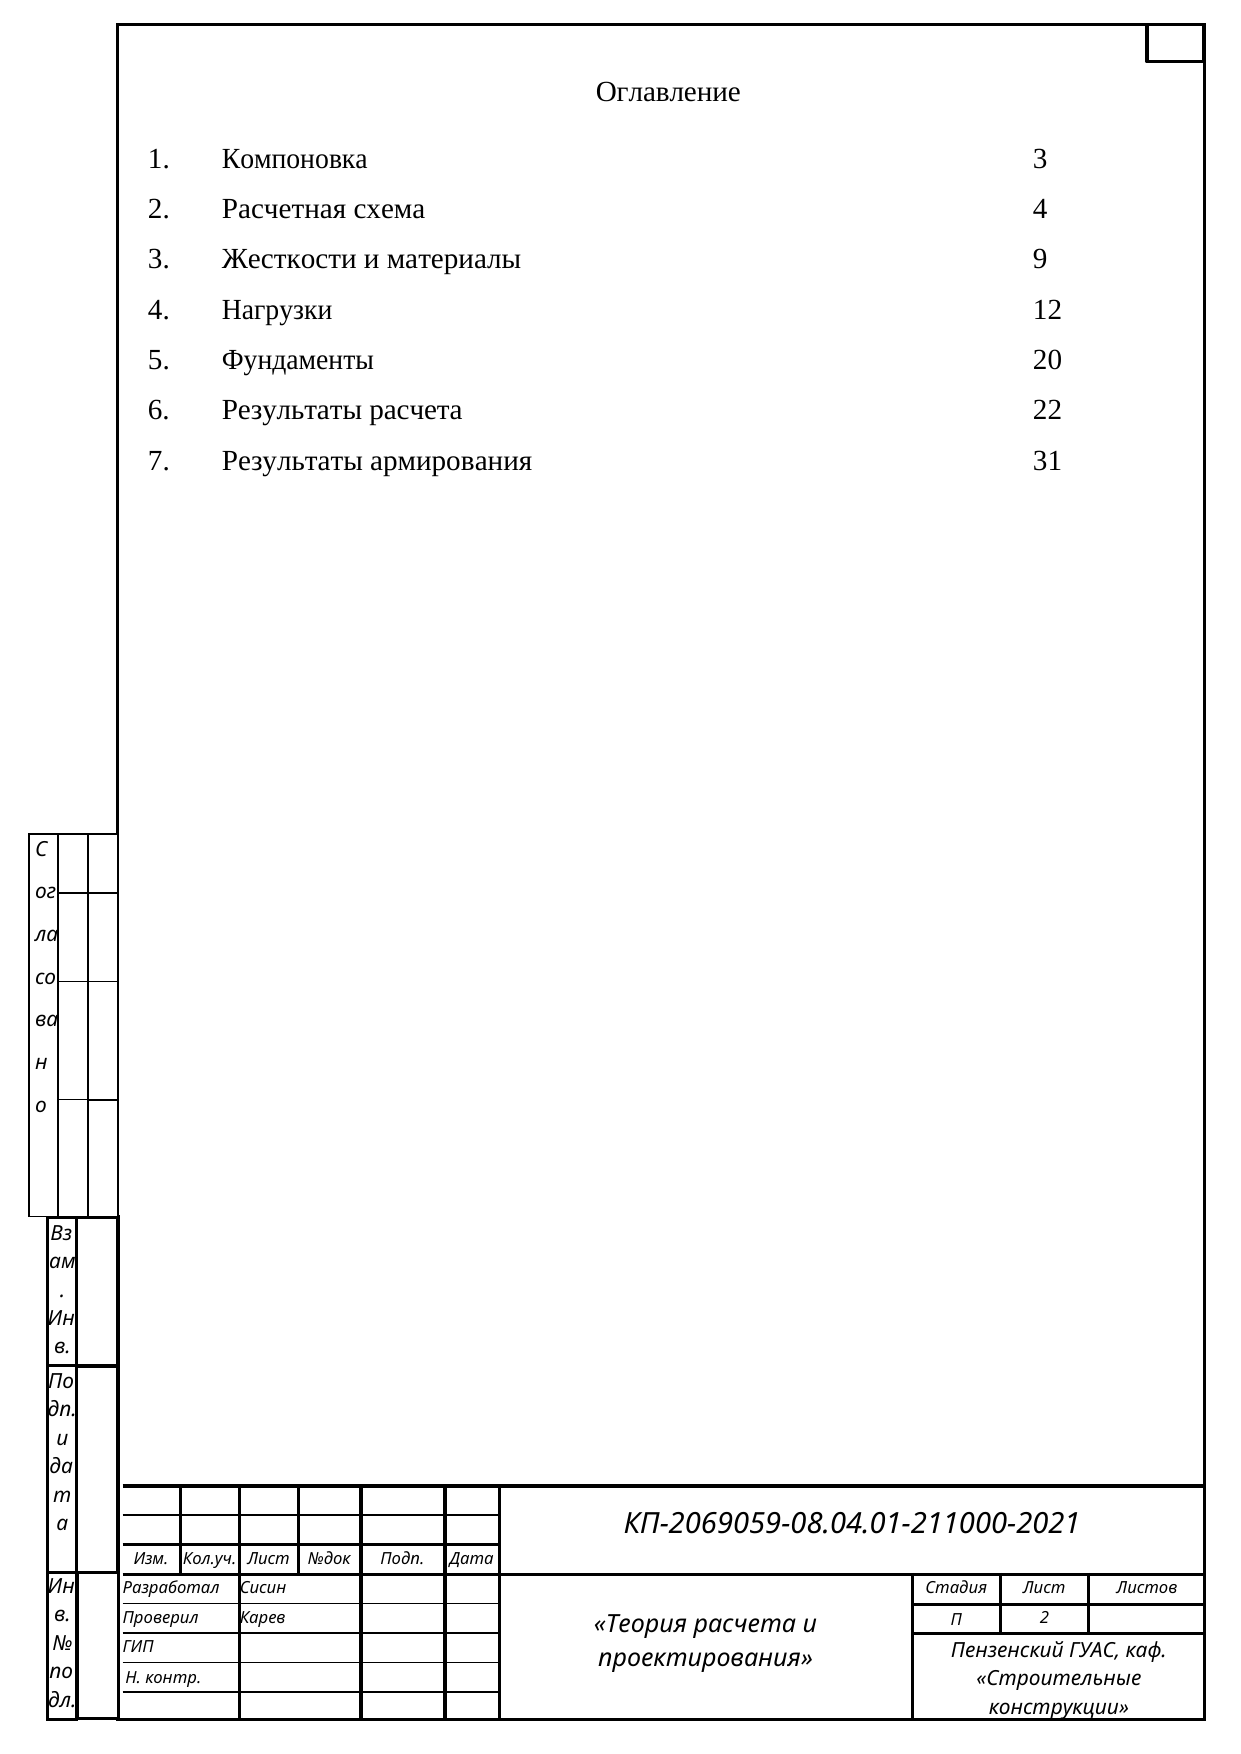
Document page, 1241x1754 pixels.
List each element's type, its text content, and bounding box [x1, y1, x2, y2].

list Фундаменты 20 [148, 342, 1181, 376]
list Компоновка 3 [148, 141, 1181, 174]
list Результаты расчета 22 [148, 392, 1181, 426]
list Жесткости и материалы 9 [148, 242, 1181, 275]
text Оглавление [155, 74, 1181, 107]
list Расчетная схема 4 [148, 191, 1181, 225]
list Результаты армирования 31 [148, 443, 1181, 476]
list Нагрузки 12 [148, 292, 1181, 325]
